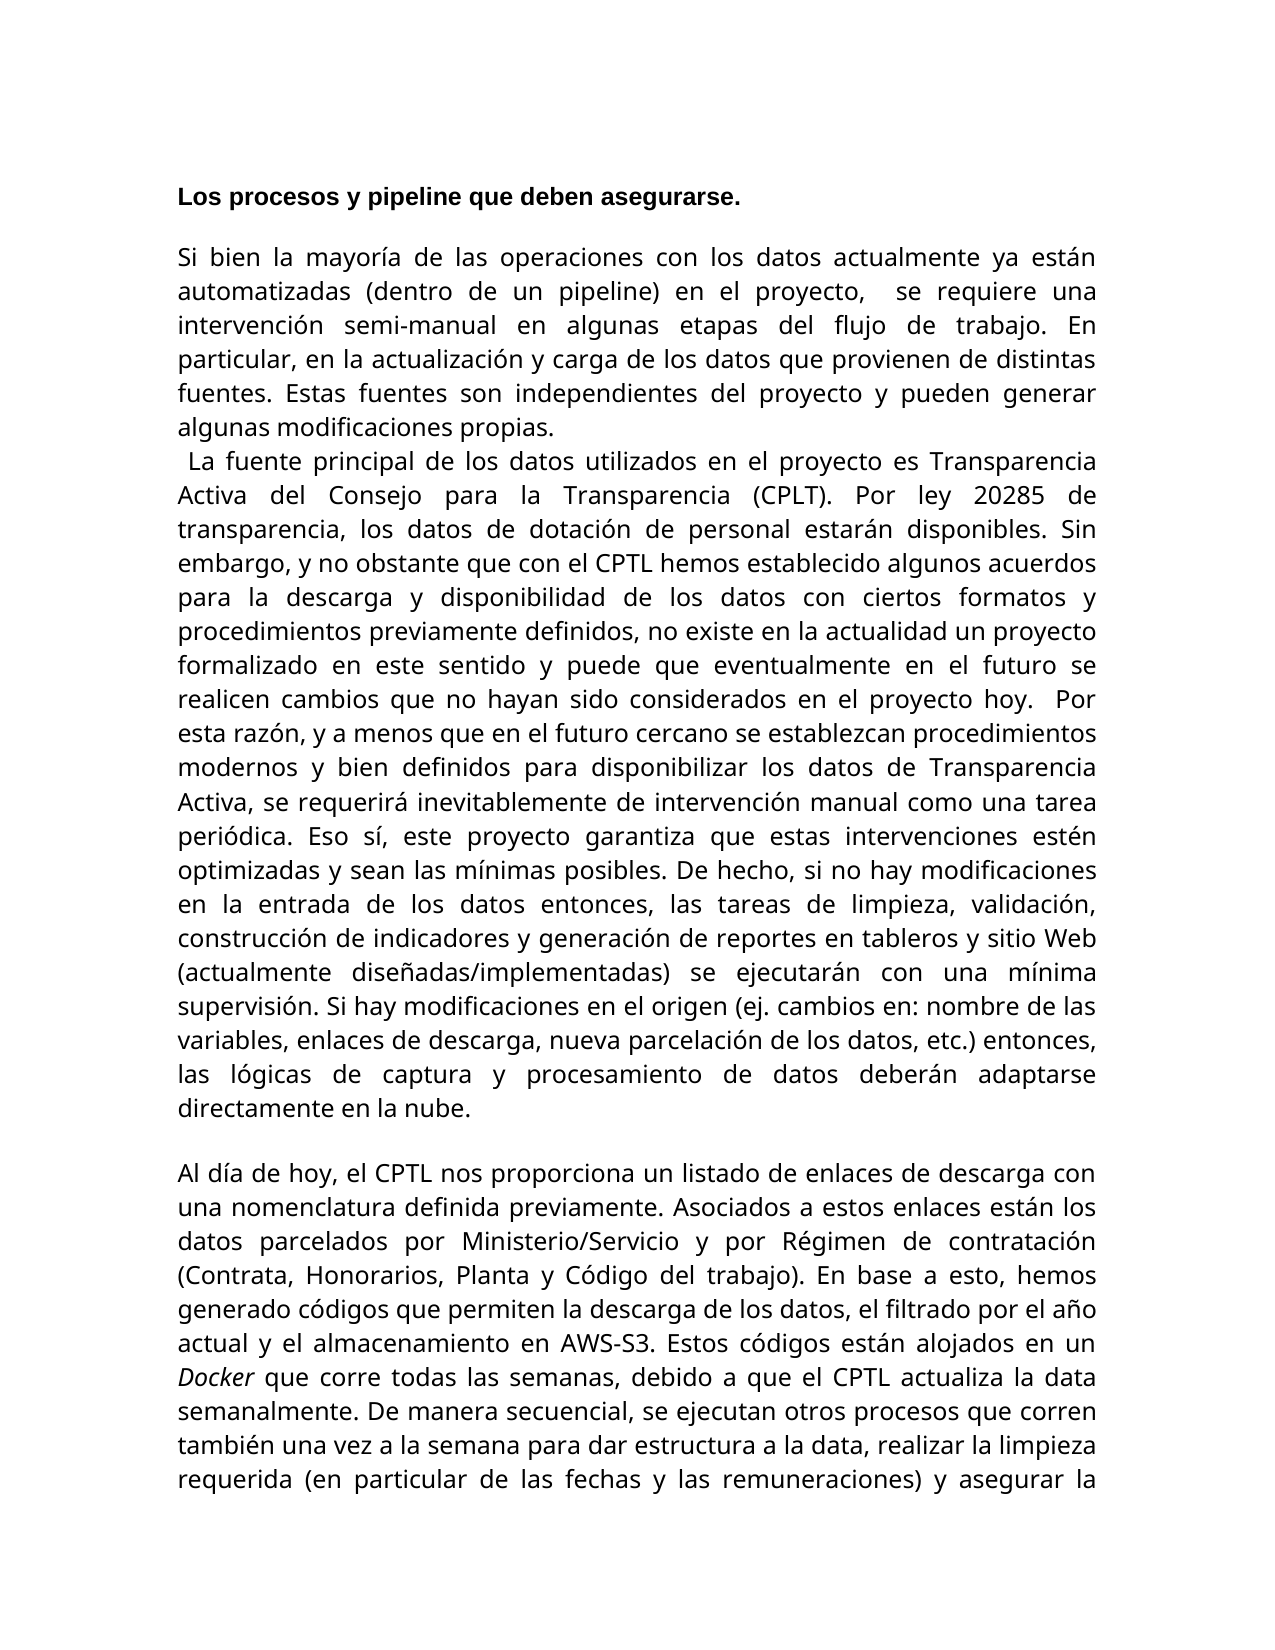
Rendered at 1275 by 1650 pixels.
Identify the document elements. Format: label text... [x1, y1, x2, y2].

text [177, 1155, 1098, 1496]
text Los procesos y pipeline que deben asegurarse. [177, 182, 1098, 210]
text Si bien la mayoría de las operaciones con los datos actualmente ya están automatizadas (dentro de un pipeline) en el proyecto, se requiere una intervención semi-manual en algunas etapas del flujo de trabajo. En particular, en la actualización y carga de los datos que provienen de distintas fuentes. Estas fuentes son independientes del proyecto y pueden generar algunas modificaciones propias. [177, 239, 1098, 443]
text La fuente principal de los datos utilizados en el proyecto es Transparencia Activa del Consejo para la Transparencia (CPLT). Por ley 20285 de transparencia, los datos de dotación de personal estarán disponibles. Sin embargo, y no obstante que con el CPTL hemos establecido algunos acuerdos para la descarga y disponibilidad de los datos con ciertos formatos y procedimientos previamente definidos, no existe en la actualidad un proyecto formalizado en este sentido y puede que eventualmente en el futuro se realicen cambios que no hayan sido considerados en el proyecto hoy. Por esta razón, y a menos que en el futuro cercano se establezcan procedimientos modernos y bien definidos para disponibilizar los datos de Transparencia Activa, se requerirá inevitablemente de intervención manual como una tarea periódica. Eso sí, este proyecto garantiza que estas intervenciones estén optimizadas y sean las mínimas posibles. De hecho, si no hay modificaciones en la entrada de los datos entonces, las tareas de limpieza, validación, construcción de indicadores y generación de reportes en tableros y sitio Web (actualmente diseñadas/implementadas) se ejecutarán con una mínima supervisión. Si hay modificaciones en el origen (ej. cambios en: nombre de las variables, enlaces de descarga, nueva parcelación de los datos, etc.) entonces, las lógicas de captura y procesamiento de datos deberán adaptarse directamente en la nube. [177, 443, 1098, 1125]
